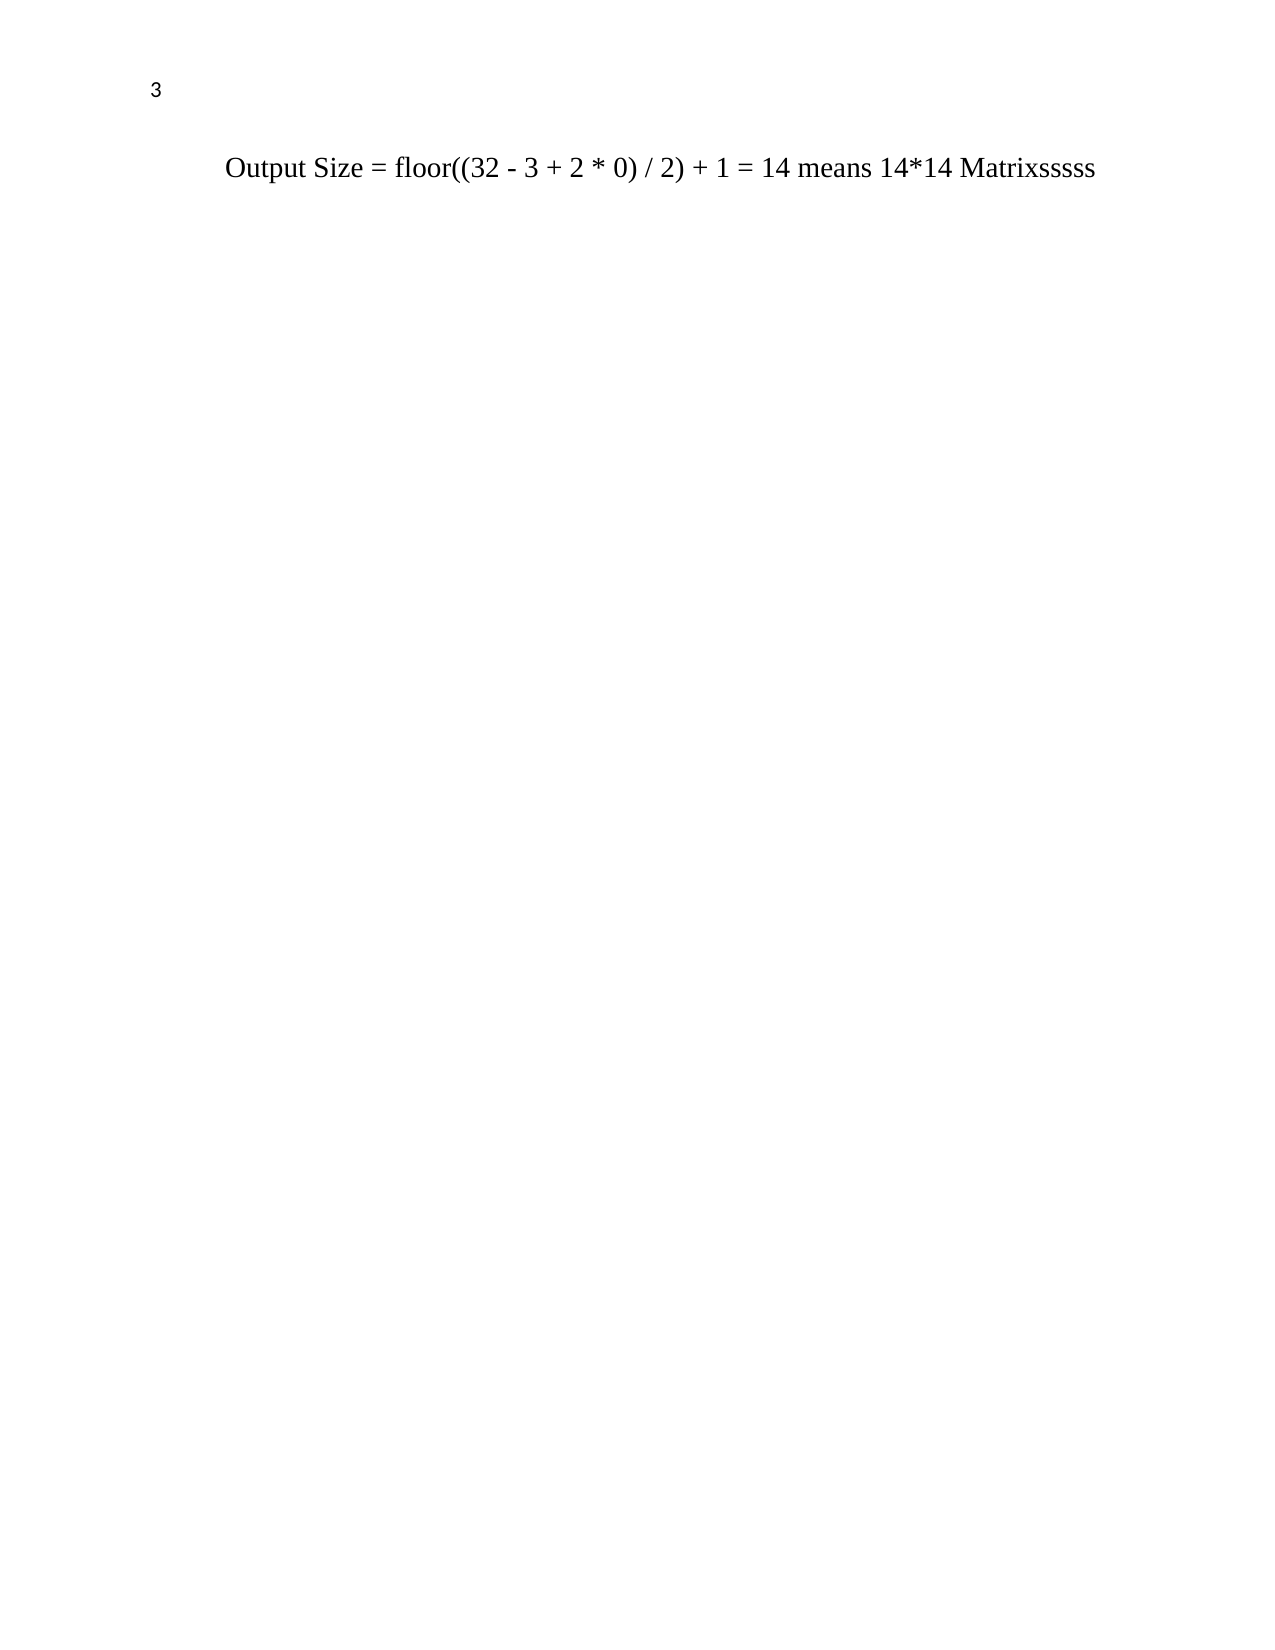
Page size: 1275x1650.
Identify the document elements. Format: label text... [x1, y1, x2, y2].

text Output Size = floor((32 - 3 + 2 * 0) / 2) + 1 = 14 means 14*14 Matrixsssss [150, 150, 1125, 183]
